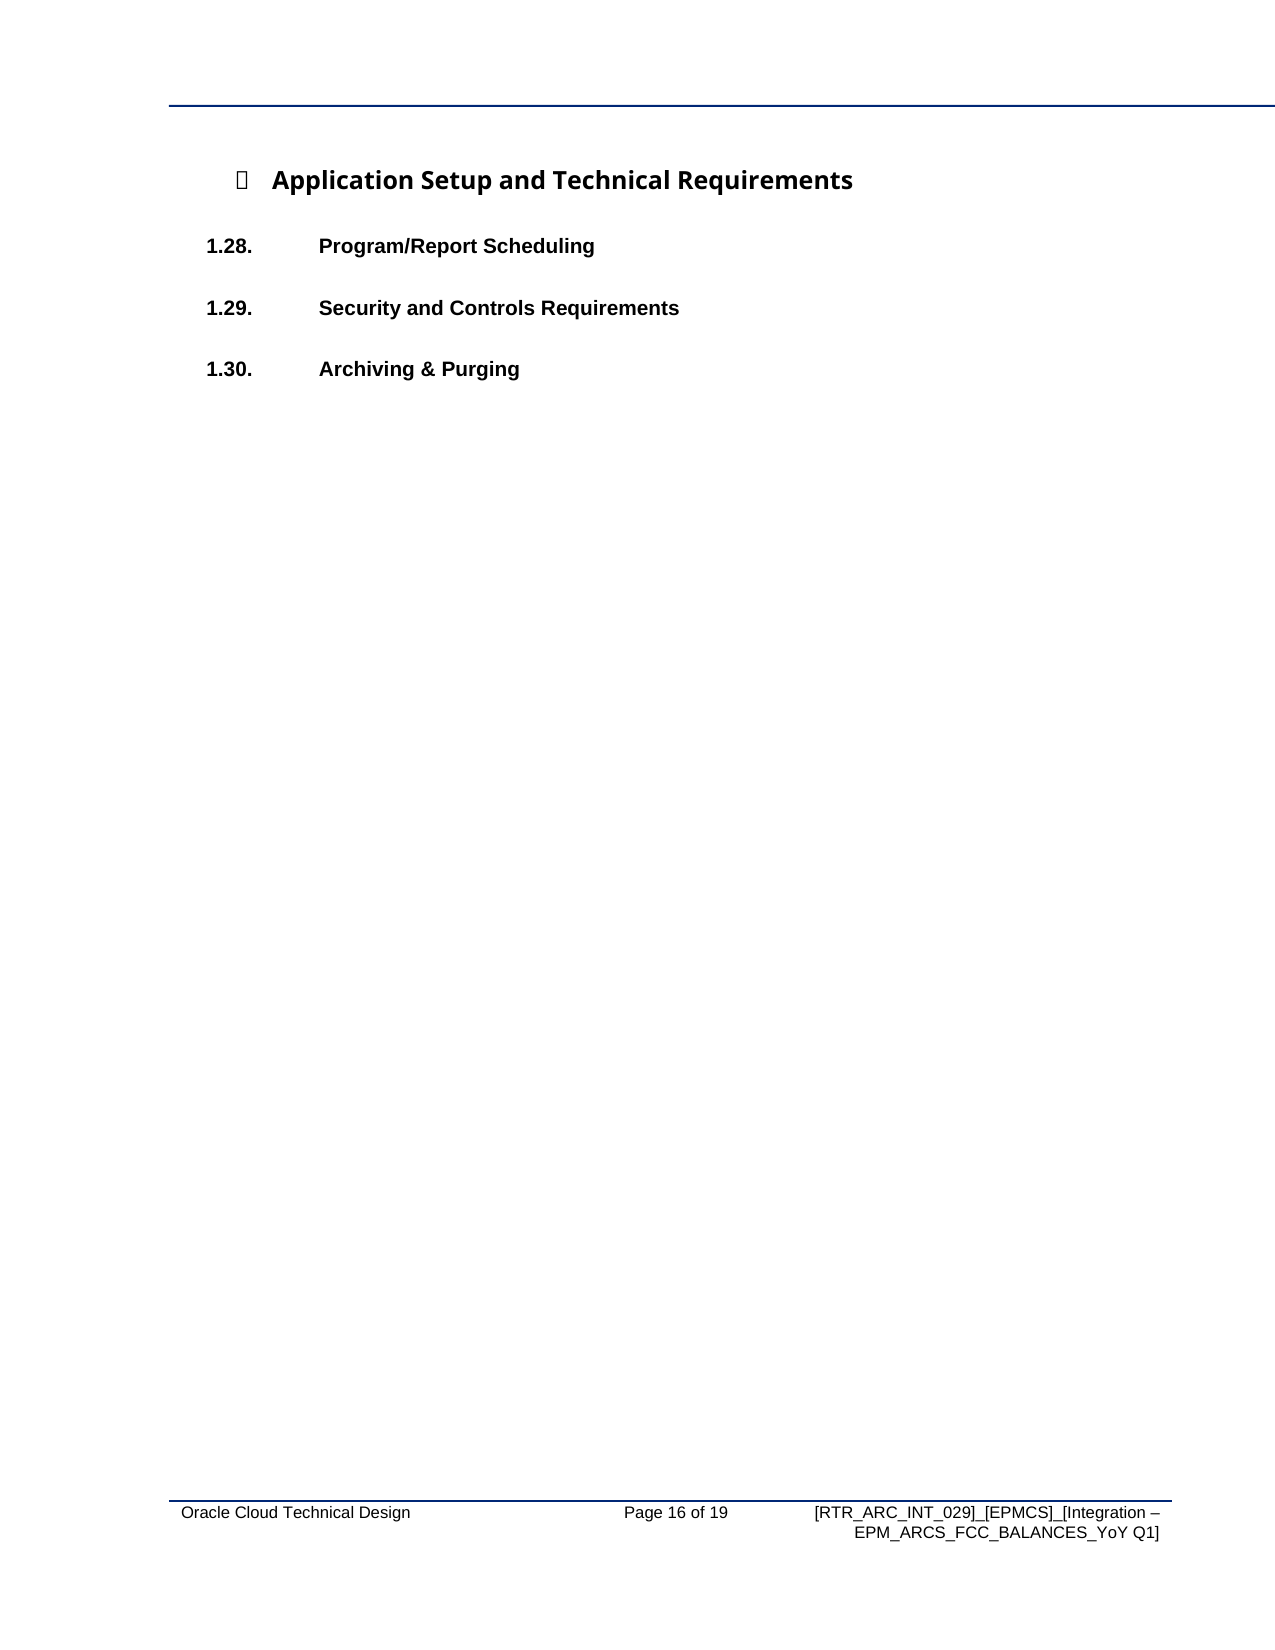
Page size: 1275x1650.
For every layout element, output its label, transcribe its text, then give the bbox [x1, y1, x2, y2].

subtitle Archiving & Purging [206, 357, 1125, 381]
subtitle Security and Controls Requirements [206, 296, 1125, 319]
subtitle Program/Report Scheduling [206, 234, 1125, 258]
subtitle Application Setup and Technical Requirements [234, 162, 1125, 197]
